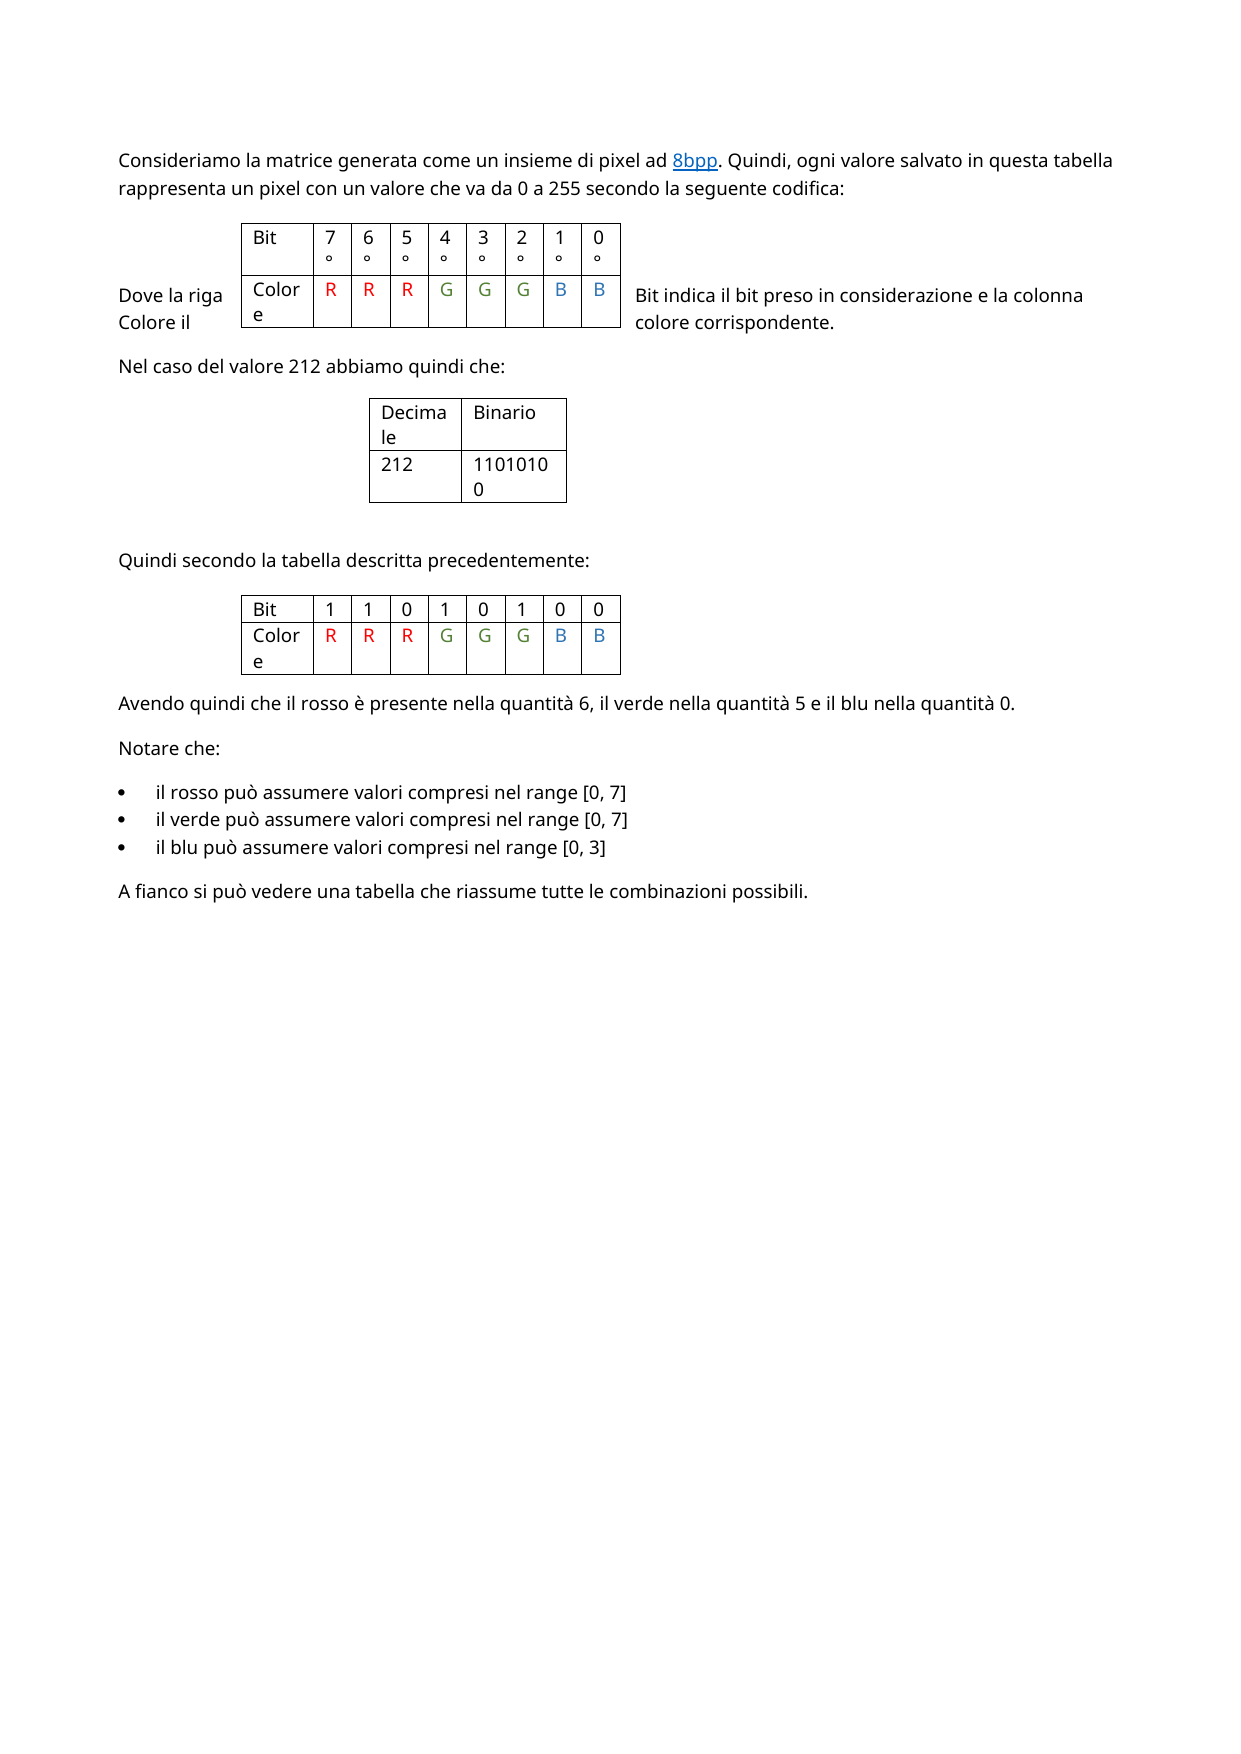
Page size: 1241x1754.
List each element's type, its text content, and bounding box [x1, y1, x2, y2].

text Dove la riga Bit indica il bit preso in considerazione e la colonna Colore il colore corrispondente. [118, 282, 1122, 335]
table_header Decimale [370, 399, 461, 450]
table_header Bit [242, 224, 313, 275]
text Avendo quindi che il rosso è presente nella quantità 6, il verde nella quantità 5 e il blu nella quantità 0. [118, 691, 1122, 716]
table_header 4° [429, 224, 466, 275]
list il verde può assumere valori compresi nel range [0, 7] [118, 806, 1122, 832]
text A fianco si può vedere una tabella che riassume tutte le combinazioni possibili. [118, 878, 1122, 904]
table_header 0° [582, 224, 620, 275]
text Quindi secondo la tabella descritta precedentemente: [118, 547, 1122, 573]
text Consideriamo la matrice generata come un insieme di pixel ad 8bpp. Quindi, ogni valore salvato in questa tabella rappresenta un pixel con un valore che va da 0 a 255 secondo la seguente codifica: [118, 148, 1122, 201]
list il rosso può assumere valori compresi nel range [0, 7] [118, 779, 1122, 804]
table_cell R [314, 623, 351, 674]
table_cell G [429, 623, 466, 674]
table_cell G [467, 623, 505, 674]
table_cell B [582, 623, 620, 674]
table_cell R [391, 623, 428, 674]
table_cell Colore [242, 276, 313, 327]
table_header 3° [467, 224, 505, 275]
table_header 1° [544, 224, 581, 275]
table_header 5° [391, 224, 428, 275]
table_header 7° [314, 224, 351, 275]
table_header 2° [506, 224, 543, 275]
table_cell R [391, 276, 428, 327]
text Nel caso del valore 212 abbiamo quindi che: [118, 354, 1122, 379]
table_cell R [314, 276, 351, 327]
table_header 1 [314, 596, 351, 622]
text Notare che: [118, 735, 1122, 760]
table_cell B [544, 623, 581, 674]
table_cell G [506, 623, 543, 674]
list il blu può assumere valori compresi nel range [0, 3] [118, 834, 1122, 859]
table_header 6° [352, 224, 390, 275]
table_cell R [352, 623, 390, 674]
table_header 0 [391, 596, 428, 622]
table_cell Colore [242, 623, 313, 674]
table_header Binario [462, 399, 566, 450]
table_header 0 [544, 596, 581, 622]
table_cell 212 [370, 451, 461, 502]
table_header 1 [352, 596, 390, 622]
table_cell 11010100 [462, 451, 566, 502]
table_header Bit [242, 596, 313, 622]
table_cell B [544, 276, 581, 327]
table_cell G [467, 276, 505, 327]
table_cell G [429, 276, 466, 327]
table_header 0 [582, 596, 620, 622]
table_header 1 [506, 596, 543, 622]
table_header 0 [467, 596, 505, 622]
table_header 1 [429, 596, 466, 622]
table_cell B [582, 276, 620, 327]
table_cell G [506, 276, 543, 327]
table_cell R [352, 276, 390, 327]
